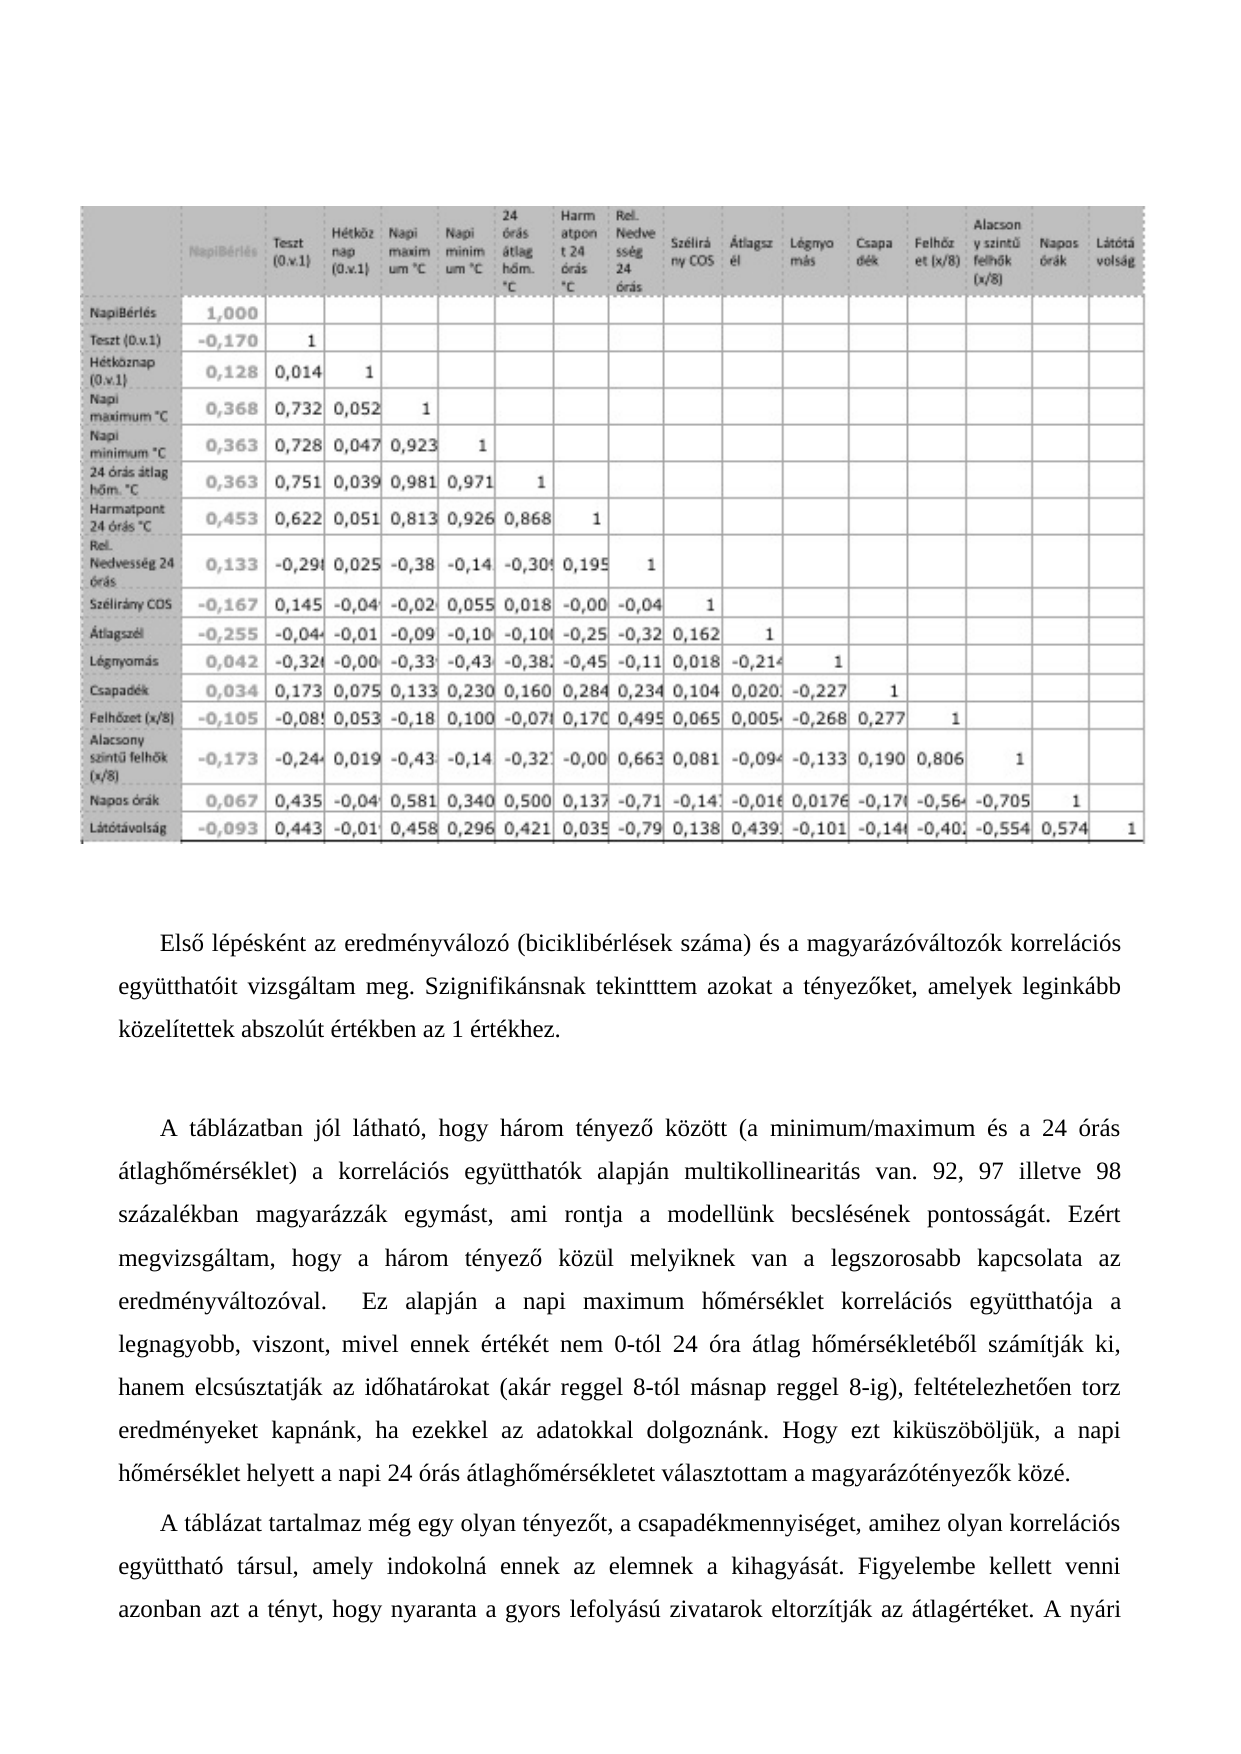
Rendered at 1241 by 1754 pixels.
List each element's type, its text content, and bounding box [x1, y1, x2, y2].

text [118, 1508, 1122, 1623]
picture [80, 206, 1149, 844]
text A táblázatban jól látható, hogy három tényező között (a minimum/maximum és a 24 órás átlaghőmérséklet) a korrelációs együtthatók alapján multikollinearitás van. 92, 97 illetve 98 százalékban magyarázzák egymást, ami rontja a modellünk becslésének pontosságát. Ezért megvizsgáltam, hogy a három tényező közül melyiknek van a legszorosabb kapcsolata az eredményváltozóval. Ez alapján a napi maximum hőmérséklet korrelációs együtthatója a legnagyobb, viszont, mivel ennek értékét nem 0-tól 24 óra átlag hőmérsékletéből számítják ki, hanem elcsúsztatják az időhatárokat (akár reggel 8-tól másnap reggel 8-ig), feltételezhetően torz eredményeket kapnánk, ha ezekkel az adatokkal dolgoznánk. Hogy ezt kiküszöböljük, a napi hőmérséklet helyett a napi 24 órás átlaghőmérsékletet választottam a magyarázótényezők közé. [118, 1113, 1122, 1487]
text Első lépésként az eredményválozó (biciklibérlések száma) és a magyarázóváltozók korrelációs együtthatóit vizsgáltam meg. Szignifikánsnak tekintttem azokat a tényezőket, amelyek leginkább közelítettek abszolút értékben az 1 értékhez. [118, 928, 1122, 1043]
